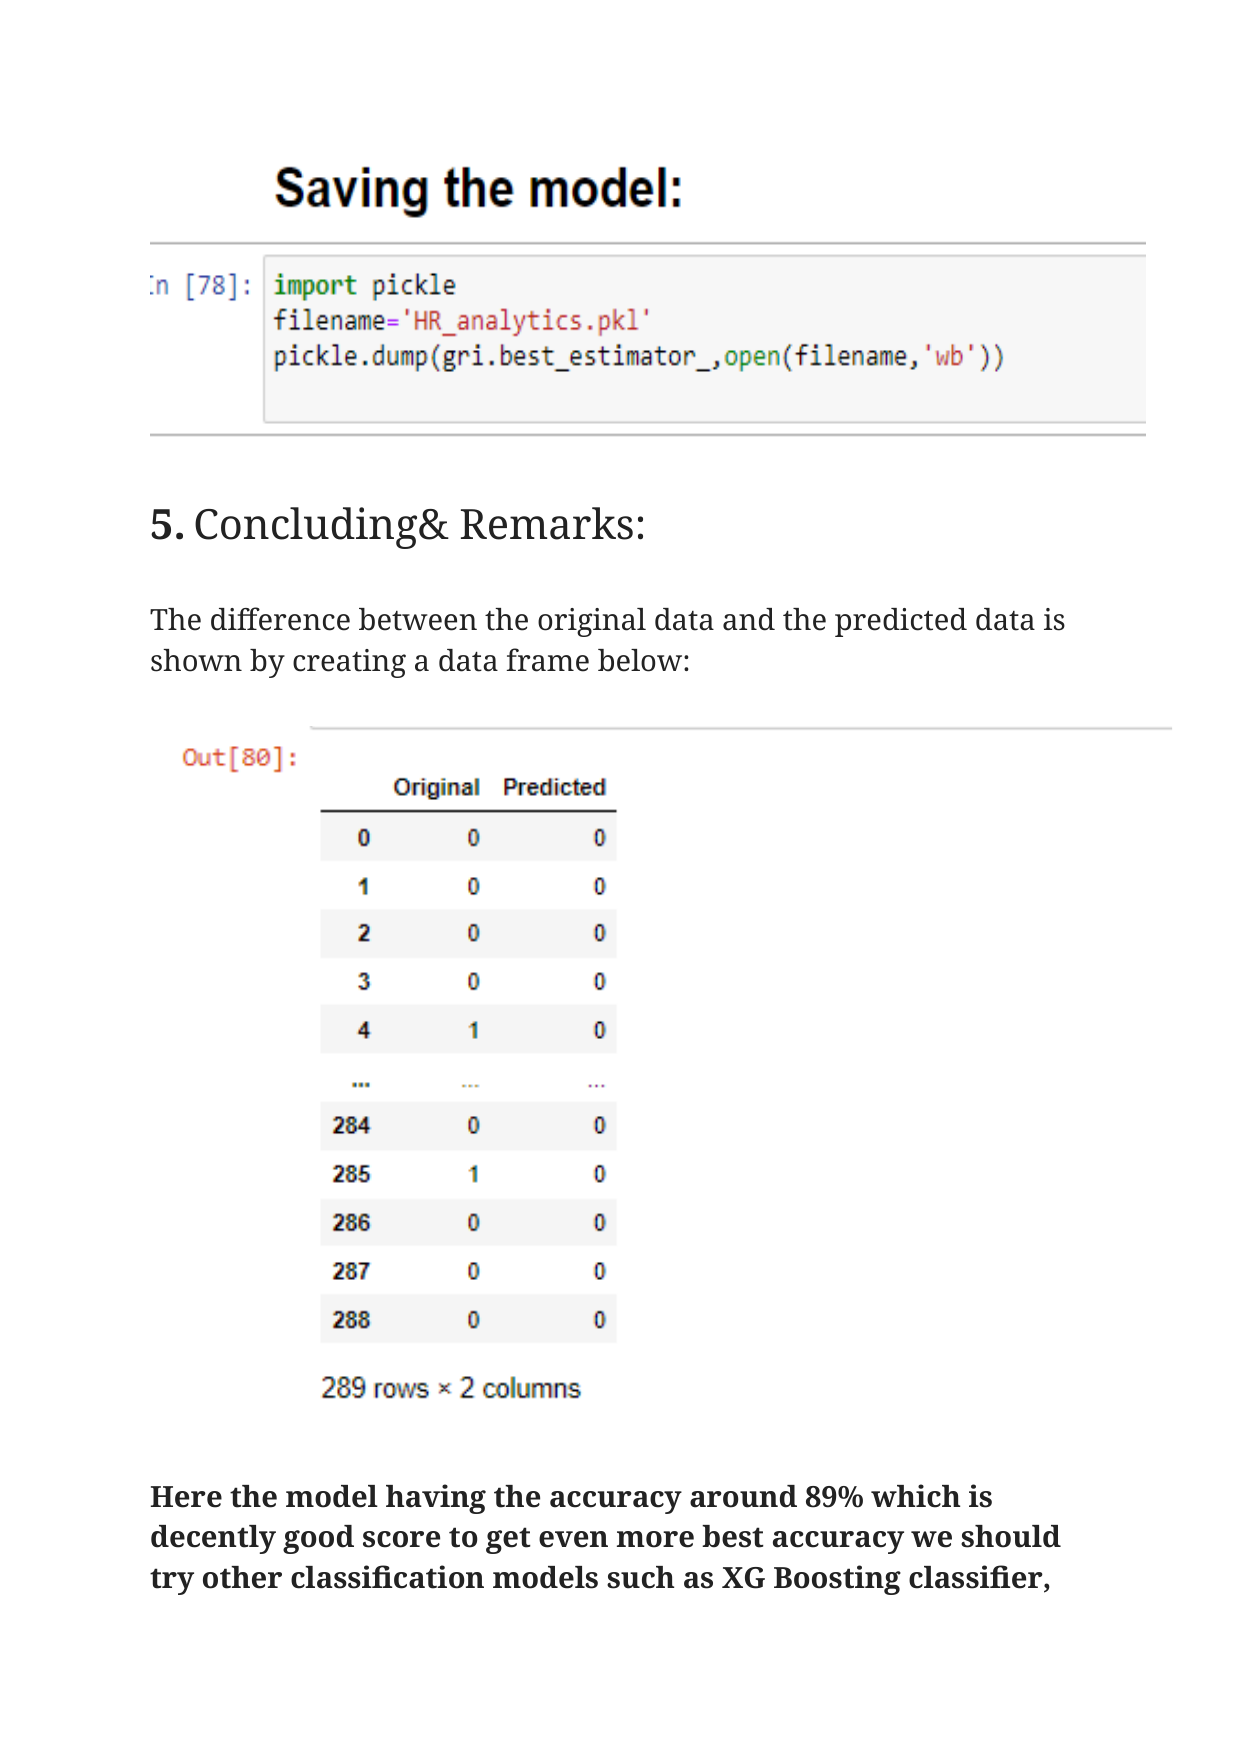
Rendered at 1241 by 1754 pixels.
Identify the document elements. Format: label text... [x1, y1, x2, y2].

picture [150, 150, 1146, 449]
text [150, 1475, 1090, 1597]
text The difference between the original data and the predicted data is shown by creating a data frame below: [150, 599, 1090, 680]
picture [150, 726, 1173, 1428]
text 5. Concluding& Remarks: [150, 495, 1090, 552]
